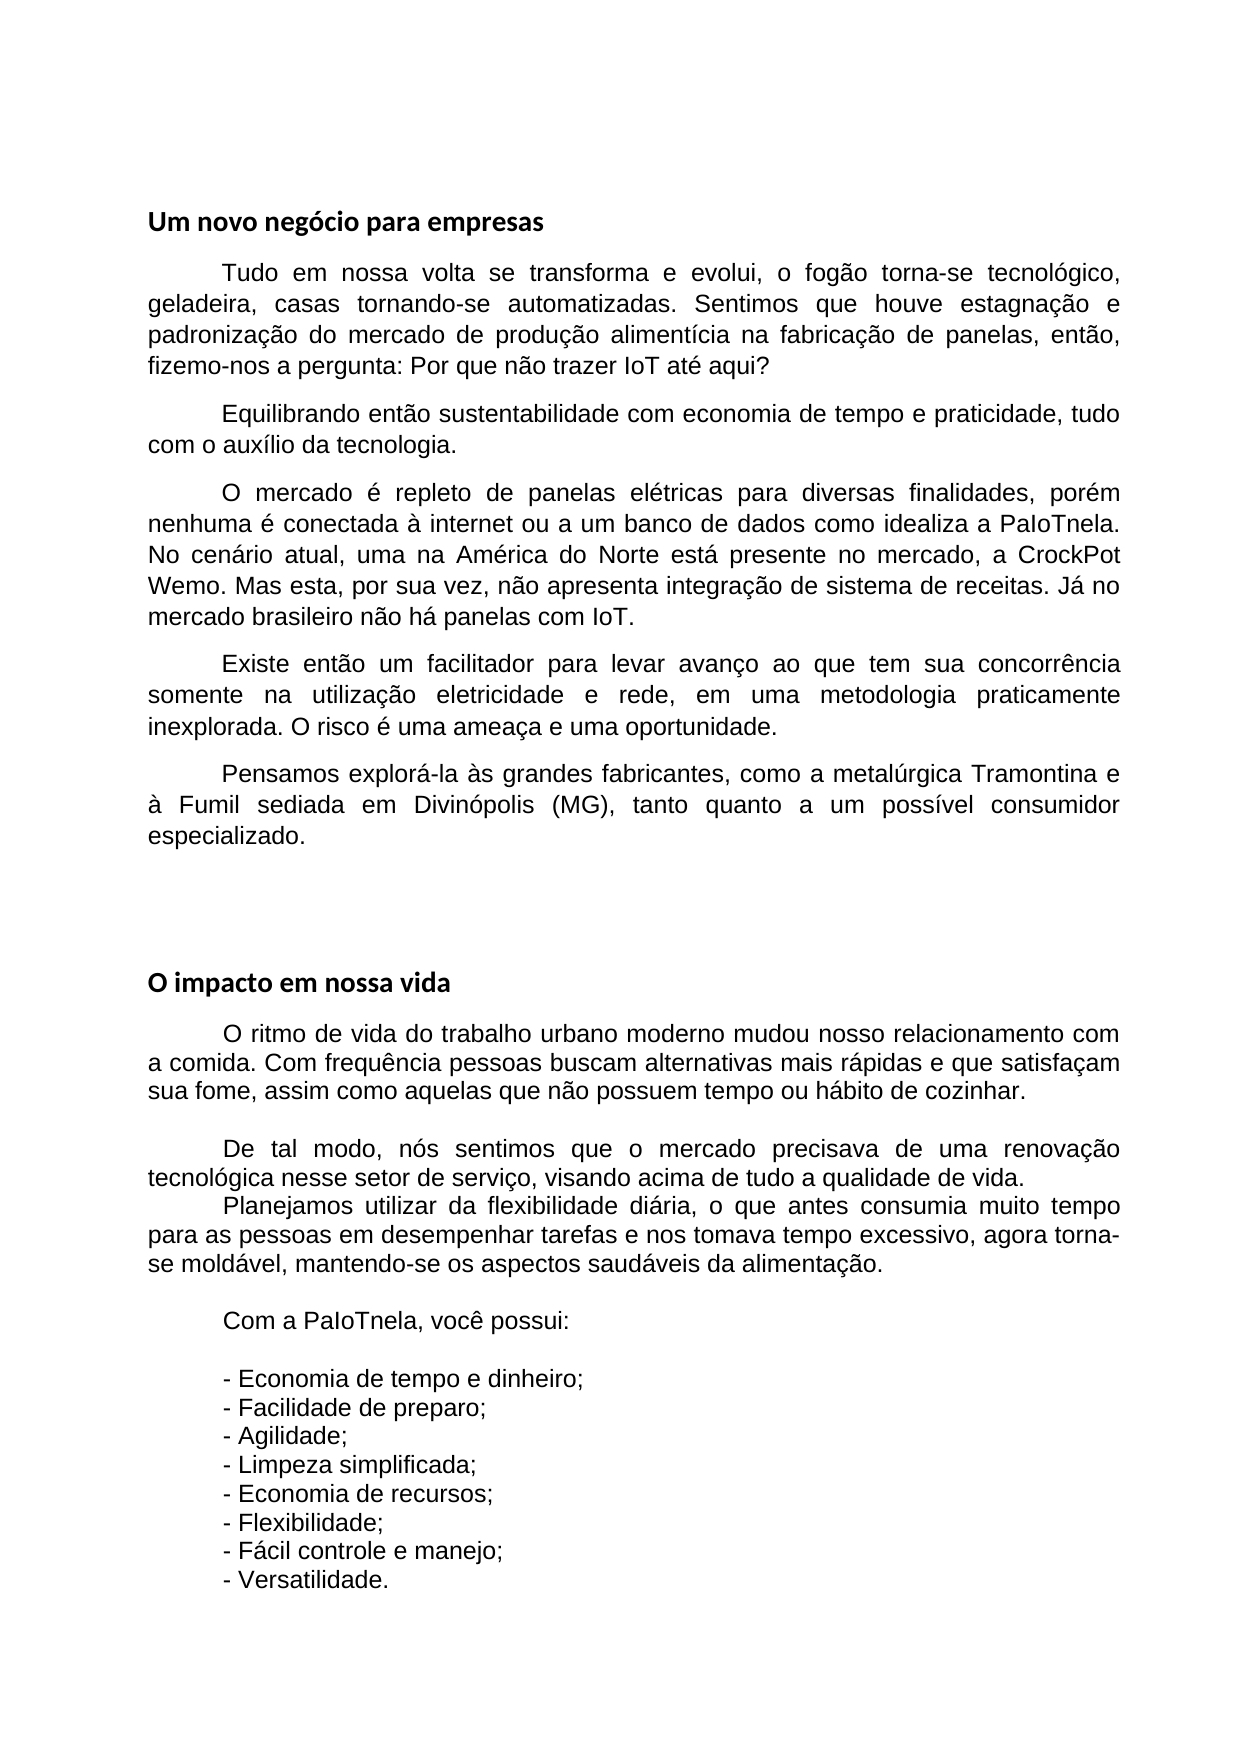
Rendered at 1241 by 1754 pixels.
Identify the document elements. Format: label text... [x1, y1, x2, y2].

text O ritmo de vida do trabalho urbano moderno mudou nosso relacionamento com a comida. Com frequência pessoas buscam alternativas mais rápidas e que satisfaçam sua fome, assim como aquelas que não possuem tempo ou hábito de cozinhar. [148, 1019, 1122, 1105]
text Planejamos utilizar da flexibilidade diária, o que antes consumia muito tempo para as pessoas em desempenhar tarefas e nos tomava tempo excessivo, agora torna-se moldável, mantendo-se os aspectos saudáveis da alimentação. [148, 1191, 1122, 1277]
text - Economia de recursos; [148, 1479, 1122, 1507]
text O impacto em nossa vida [148, 964, 1122, 999]
text De tal modo, nós sentimos que o mercado precisava de uma renovação tecnológica nesse setor de serviço, visando acima de tudo a qualidade de vida. [148, 1134, 1122, 1191]
text - Agilidade; [148, 1421, 1122, 1450]
text - Limpeza simplificada; [148, 1450, 1122, 1479]
text - Facilidade de preparo; [148, 1392, 1122, 1421]
text O mercado é repleto de panelas elétricas para diversas finalidades, porém nenhuma é conectada à internet ou a um banco de dados como idealiza a PaIoTnela. No cenário atual, uma na América do Norte está presente no mercado, a CrockPot Wemo. Mas esta, por sua vez, não apresenta integração de sistema de receitas. Já no mercado brasileiro não há panelas com IoT. [148, 477, 1122, 630]
text Com a PaIoTnela, você possui: [148, 1306, 1122, 1335]
text Pensamos explorá-la às grandes fabricantes, como a metalúrgica Tramontina e à Fumil sediada em Divinópolis (MG), tanto quanto a um possível consumidor especializado. [148, 759, 1122, 850]
text - Fácil controle e manejo; [148, 1536, 1122, 1565]
text - Versatilidade. [148, 1565, 1122, 1594]
text Existe então um facilitador para levar avanço ao que tem sua concorrência somente na utilização eletricidade e rede, em uma metodologia praticamente inexplorada. O risco é uma ameaça e uma oportunidade. [148, 649, 1122, 740]
text Um novo negócio para empresas [148, 203, 1122, 238]
text Equilibrando então sustentabilidade com economia de tempo e praticidade, tudo com o auxílio da tecnologia. [148, 399, 1122, 458]
text - Flexibilidade; [148, 1507, 1122, 1536]
text - Economia de tempo e dinheiro; [148, 1364, 1122, 1392]
text Tudo em nossa volta se transforma e evolui, o fogão torna-se tecnológico, geladeira, casas tornando-se automatizadas. Sentimos que houve estagnação e padronização do mercado de produção alimentícia na fabricação de panelas, então, fizemo-nos a pergunta: Por que não trazer IoT até aqui? [148, 258, 1122, 380]
